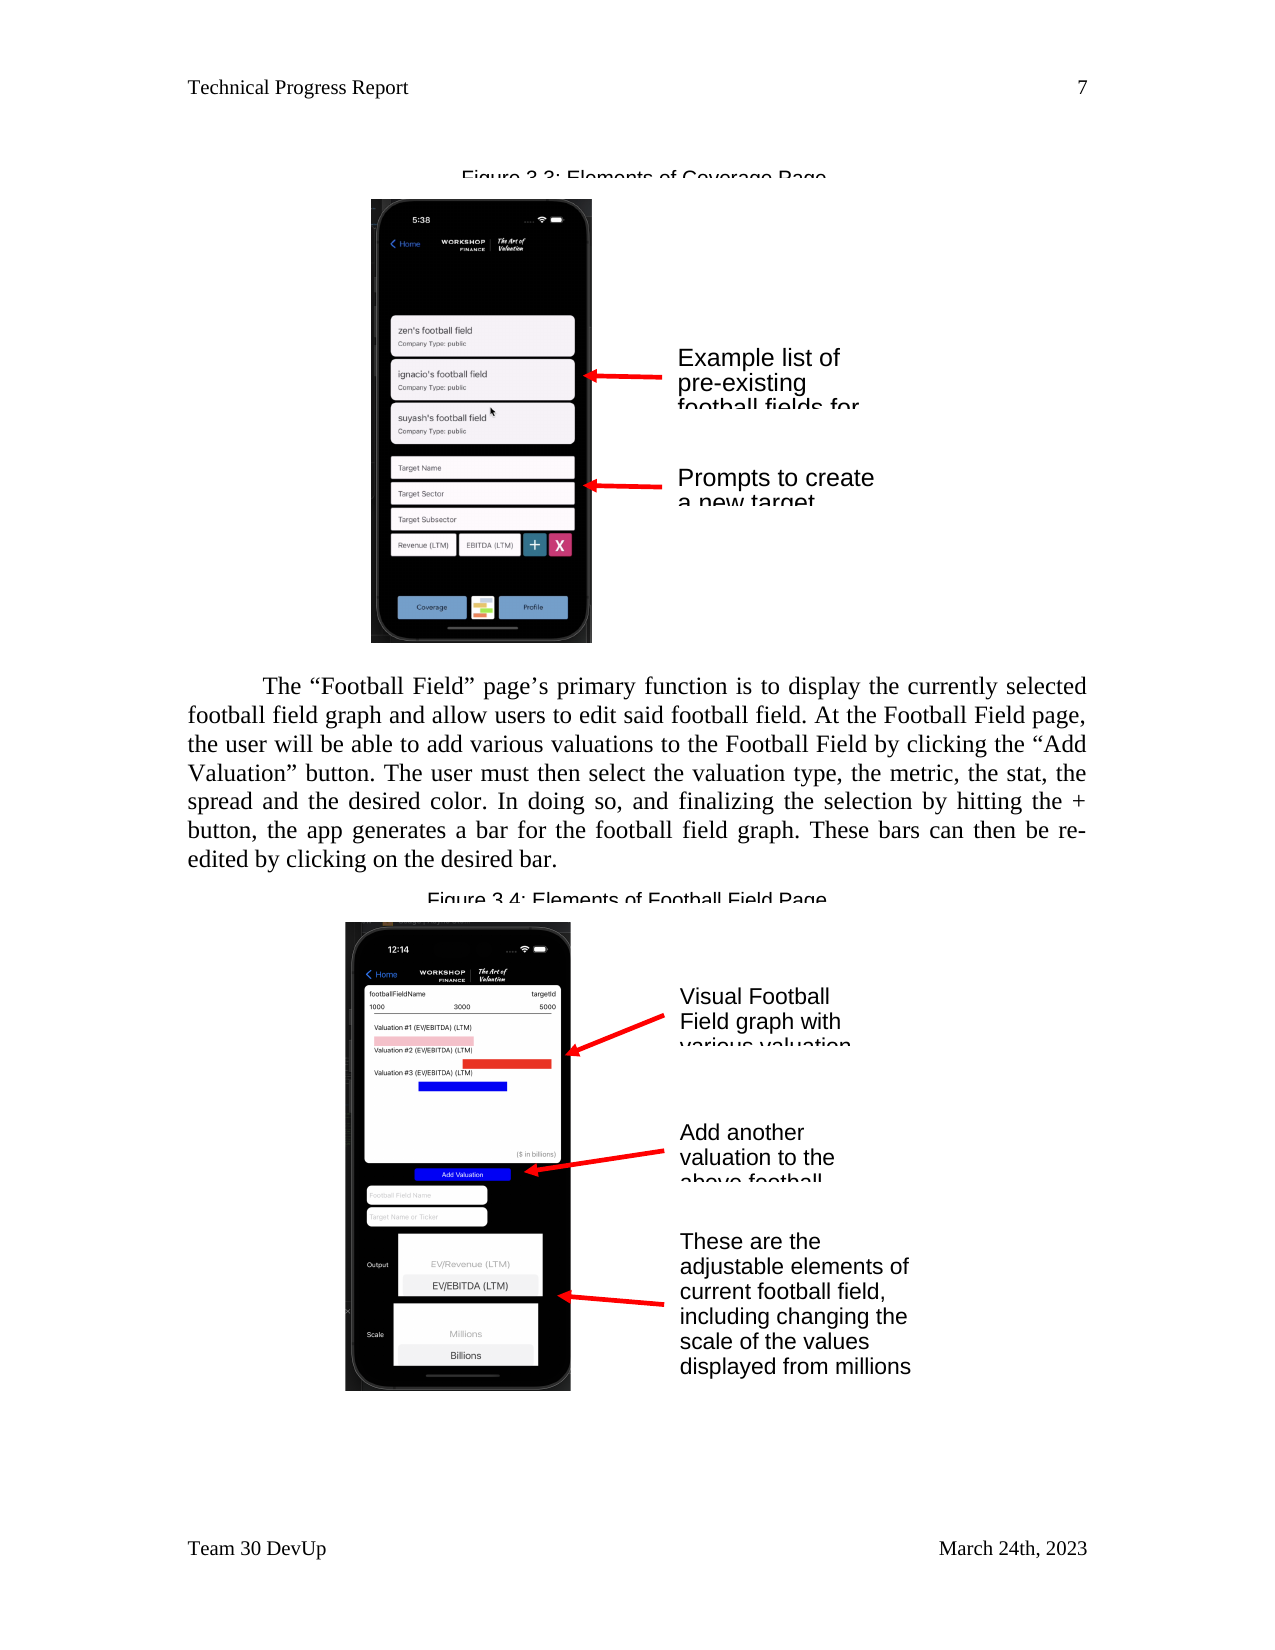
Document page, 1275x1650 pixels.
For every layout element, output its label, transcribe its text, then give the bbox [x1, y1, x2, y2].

picture [371, 199, 592, 643]
text The “Football Field” page’s primary function is to display the currently selected football field graph and allow users to edit said football field. At the Football Field page, the user will be able to add various valuations to the Football Field by clicking the “Add Valuation” button. The user must then select the valuation type, the metric, the stat, the spread and the desired color. In doing so, and finalizing the selection by hitting the + button, the app generates a bar for the football field graph. These bars can then be re-edited by clicking on the desired bar. [187, 671, 1087, 873]
picture [345, 922, 571, 1391]
